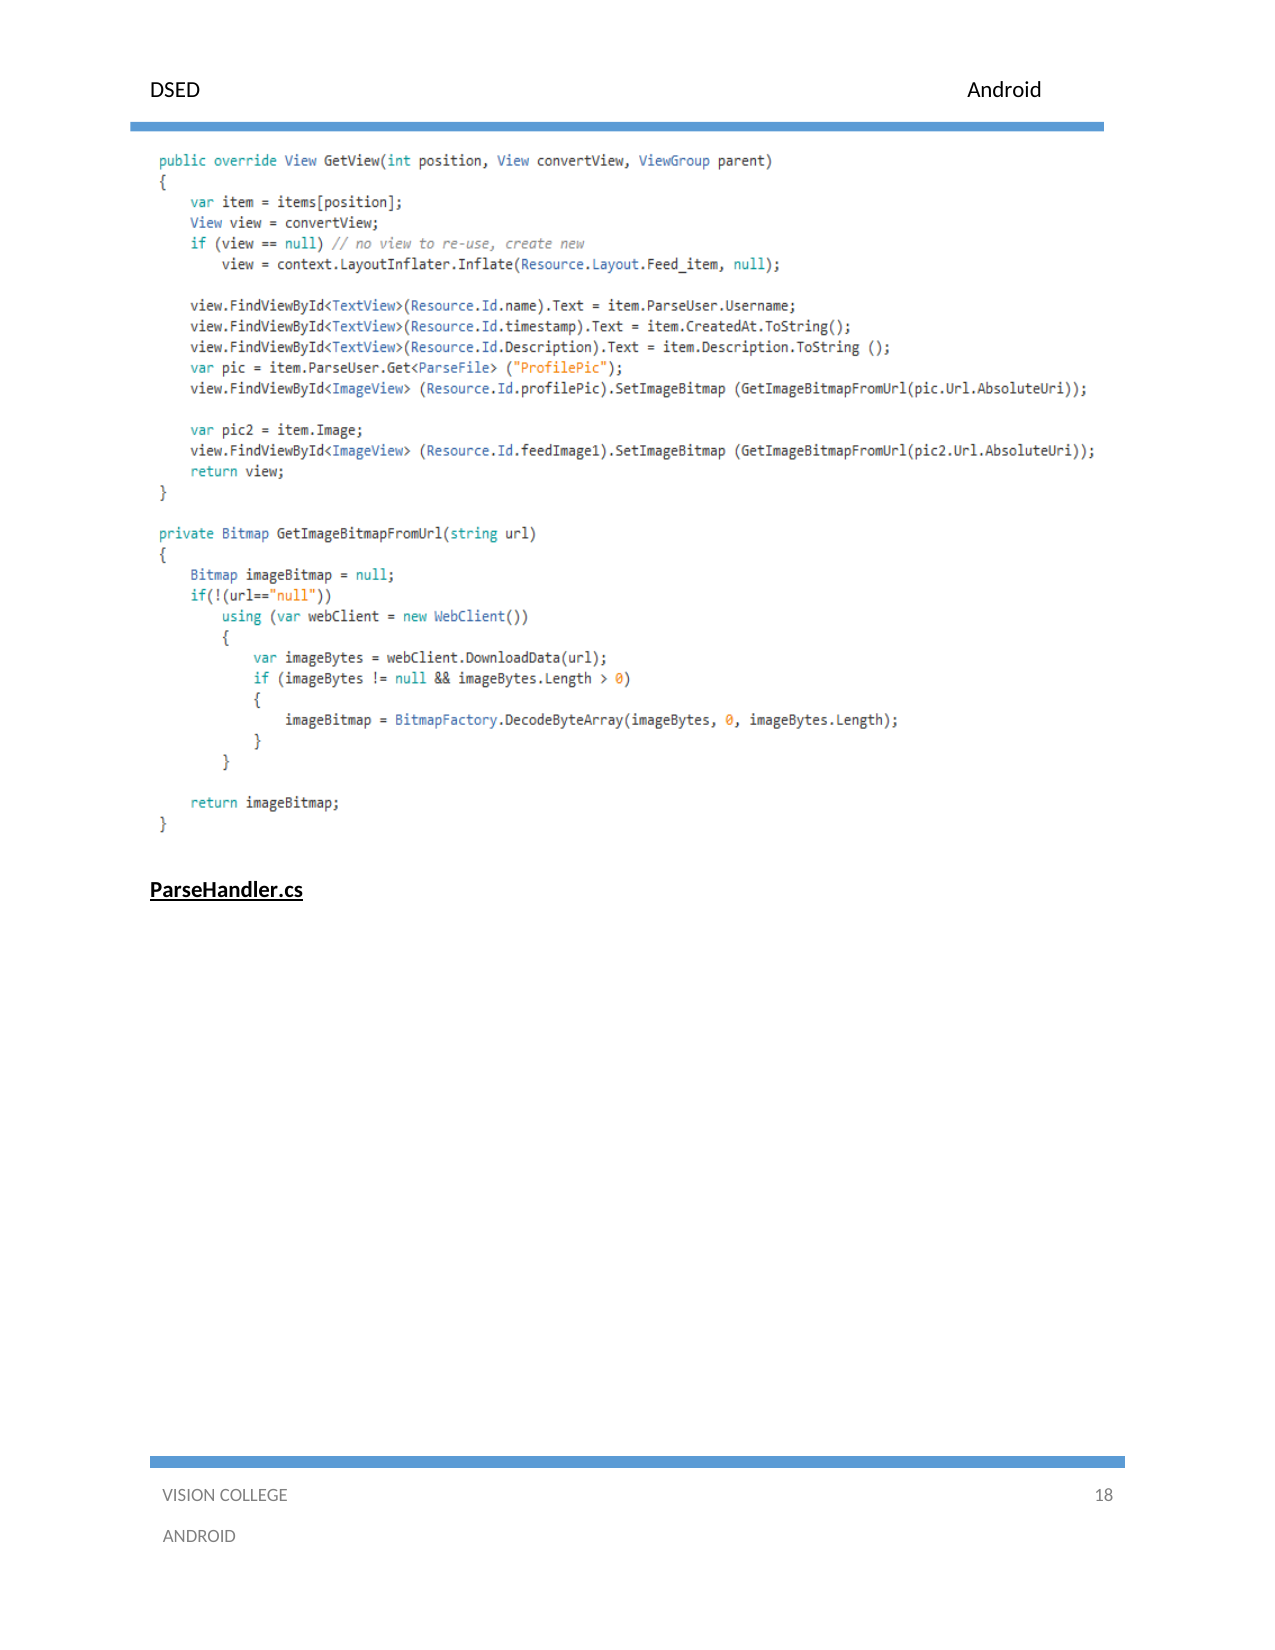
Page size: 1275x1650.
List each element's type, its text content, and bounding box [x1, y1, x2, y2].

picture [150, 150, 1125, 857]
text ParseHandler.cs [150, 875, 1125, 903]
